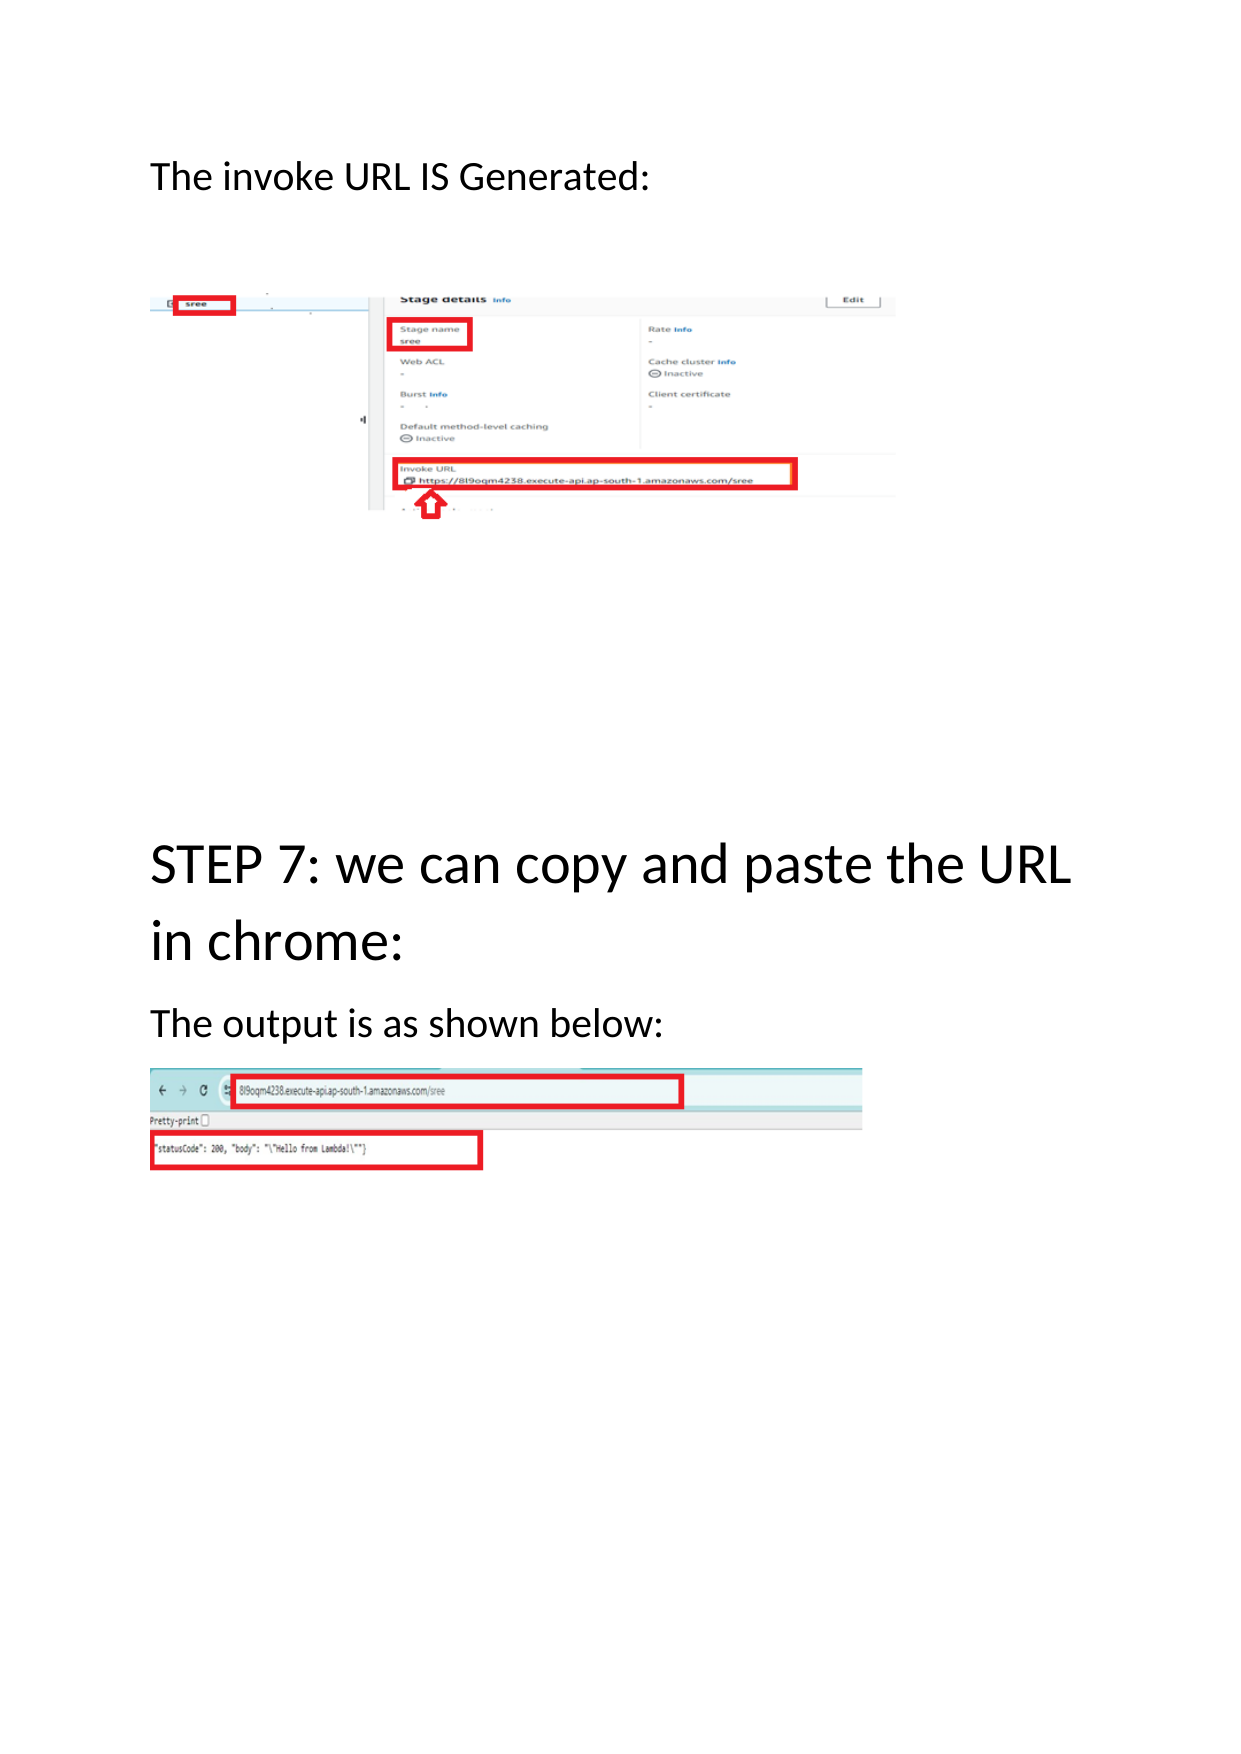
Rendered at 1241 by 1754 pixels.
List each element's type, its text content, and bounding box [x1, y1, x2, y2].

picture [150, 1068, 1091, 1597]
text STEP 7: we can copy and paste the URL in chrome: [150, 821, 1090, 974]
text The invoke URL IS Generated: [150, 150, 1090, 201]
picture [150, 293, 1091, 821]
text The output is as shown below: [150, 997, 1090, 1048]
